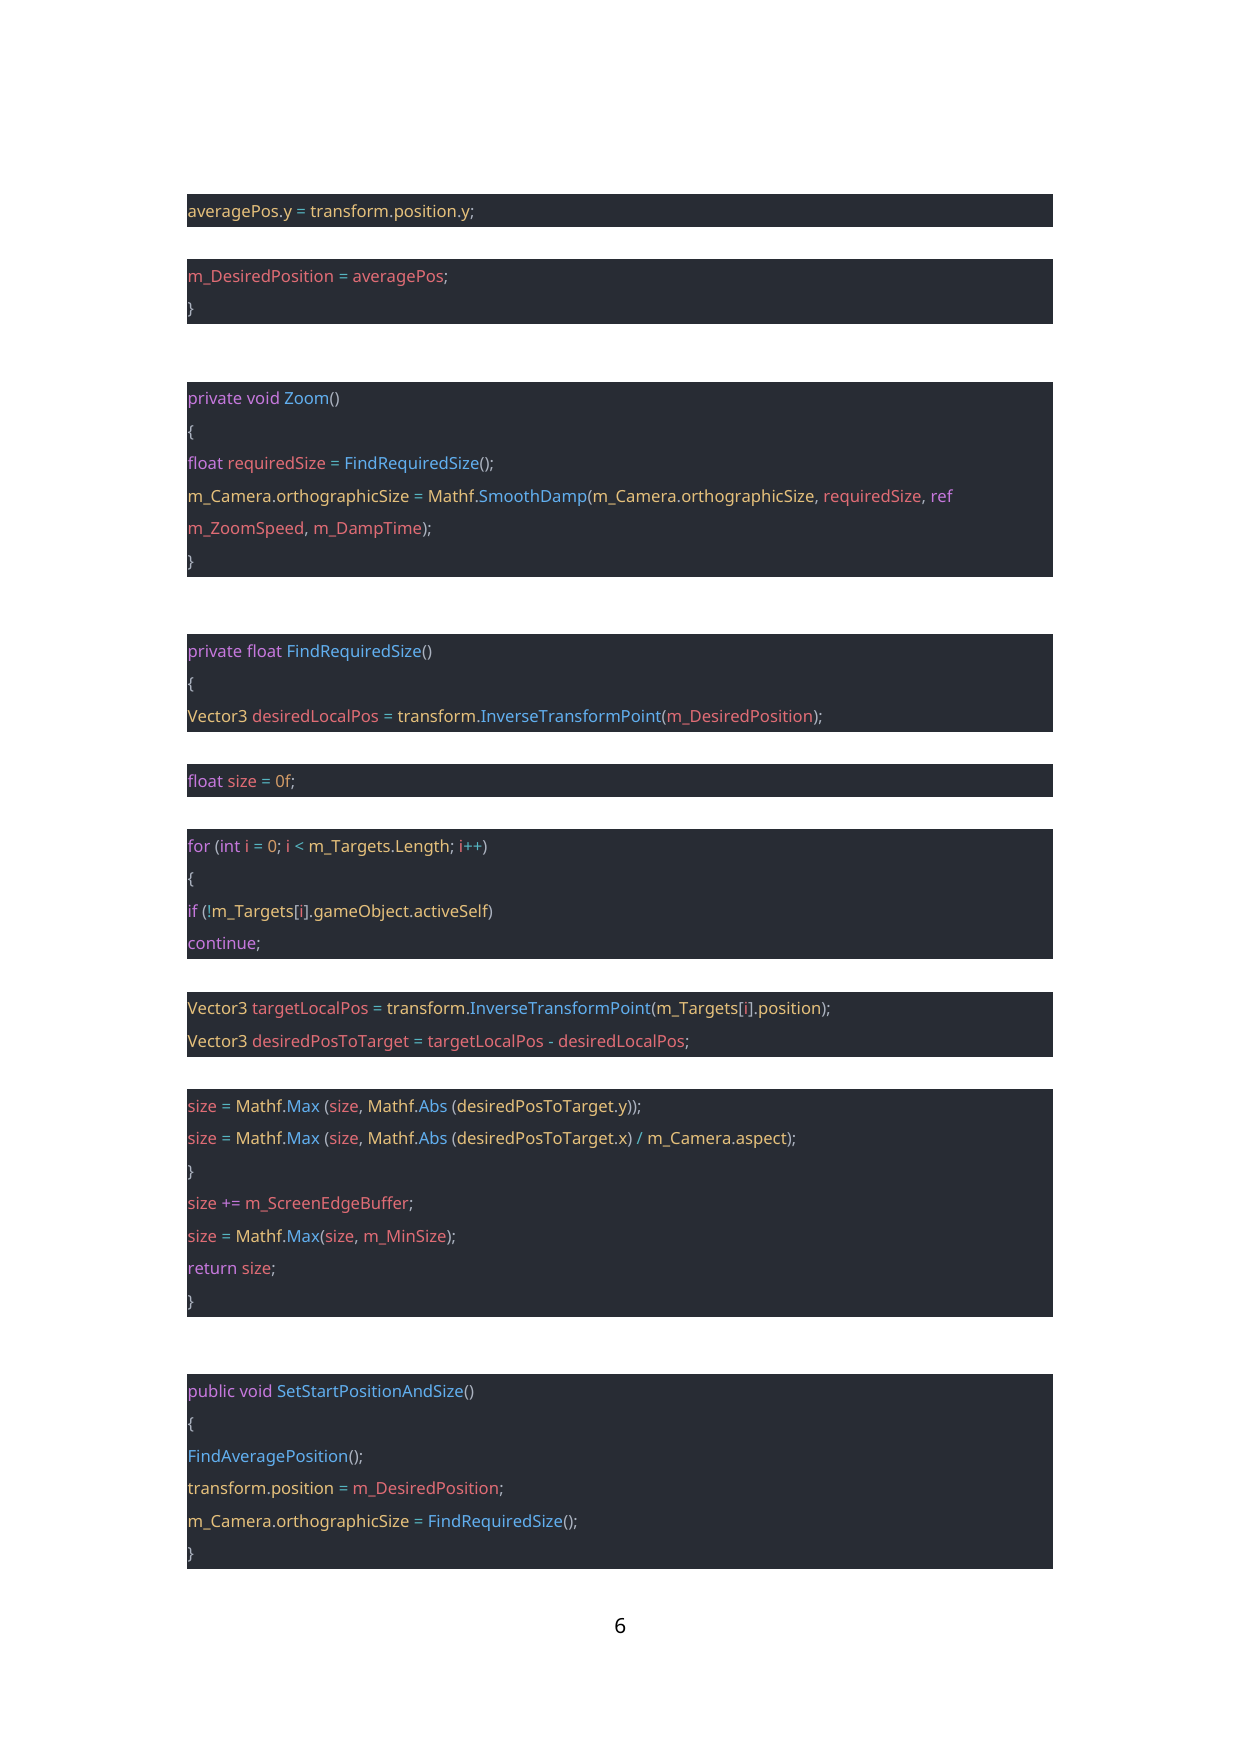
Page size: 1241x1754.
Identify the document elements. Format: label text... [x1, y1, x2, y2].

text FindAveragePosition(); [187, 1439, 1053, 1472]
text } [187, 544, 1053, 577]
text { [187, 667, 1053, 699]
text } [187, 1284, 1053, 1317]
text return size; [187, 1252, 1053, 1284]
text m_DesiredPosition = averagePos; [187, 259, 1053, 292]
text size = Mathf.Max(size, m_MinSize); [187, 1219, 1053, 1252]
text m_Camera.orthographicSize = FindRequiredSize(); [187, 1504, 1053, 1537]
text for (int i = 0; i < m_Targets.Length; i++) [187, 829, 1053, 862]
text public void SetStartPositionAndSize() [187, 1374, 1053, 1407]
text } [187, 1154, 1053, 1187]
text size = Mathf.Max (size, Mathf.Abs (desiredPosToTarget.x) / m_Camera.aspect); [187, 1122, 1053, 1154]
text { [187, 862, 1053, 894]
text Vector3 desiredLocalPos = transform.InverseTransformPoint(m_DesiredPosition); [187, 699, 1053, 732]
text float size = 0f; [187, 764, 1053, 797]
text } [187, 292, 1053, 324]
text continue; [187, 927, 1053, 959]
text m_Camera.orthographicSize = Mathf.SmoothDamp(m_Camera.orthographicSize, requiredSize, ref m_ZoomSpeed, m_DampTime); [187, 479, 1053, 544]
text Vector3 targetLocalPos = transform.InverseTransformPoint(m_Targets[i].position); [187, 992, 1053, 1024]
text size += m_ScreenEdgeBuffer; [187, 1187, 1053, 1219]
text private void Zoom() [187, 382, 1053, 414]
text averagePos.y = transform.position.y; [187, 194, 1053, 227]
text transform.position = m_DesiredPosition; [187, 1472, 1053, 1504]
text private float FindRequiredSize() [187, 634, 1053, 667]
text } [187, 1537, 1053, 1569]
text { [187, 1407, 1053, 1439]
text size = Mathf.Max (size, Mathf.Abs (desiredPosToTarget.y)); [187, 1089, 1053, 1122]
text { [187, 414, 1053, 447]
text float requiredSize = FindRequiredSize(); [187, 447, 1053, 479]
text Vector3 desiredPosToTarget = targetLocalPos - desiredLocalPos; [187, 1024, 1053, 1057]
text if (!m_Targets[i].gameObject.activeSelf) [187, 894, 1053, 927]
